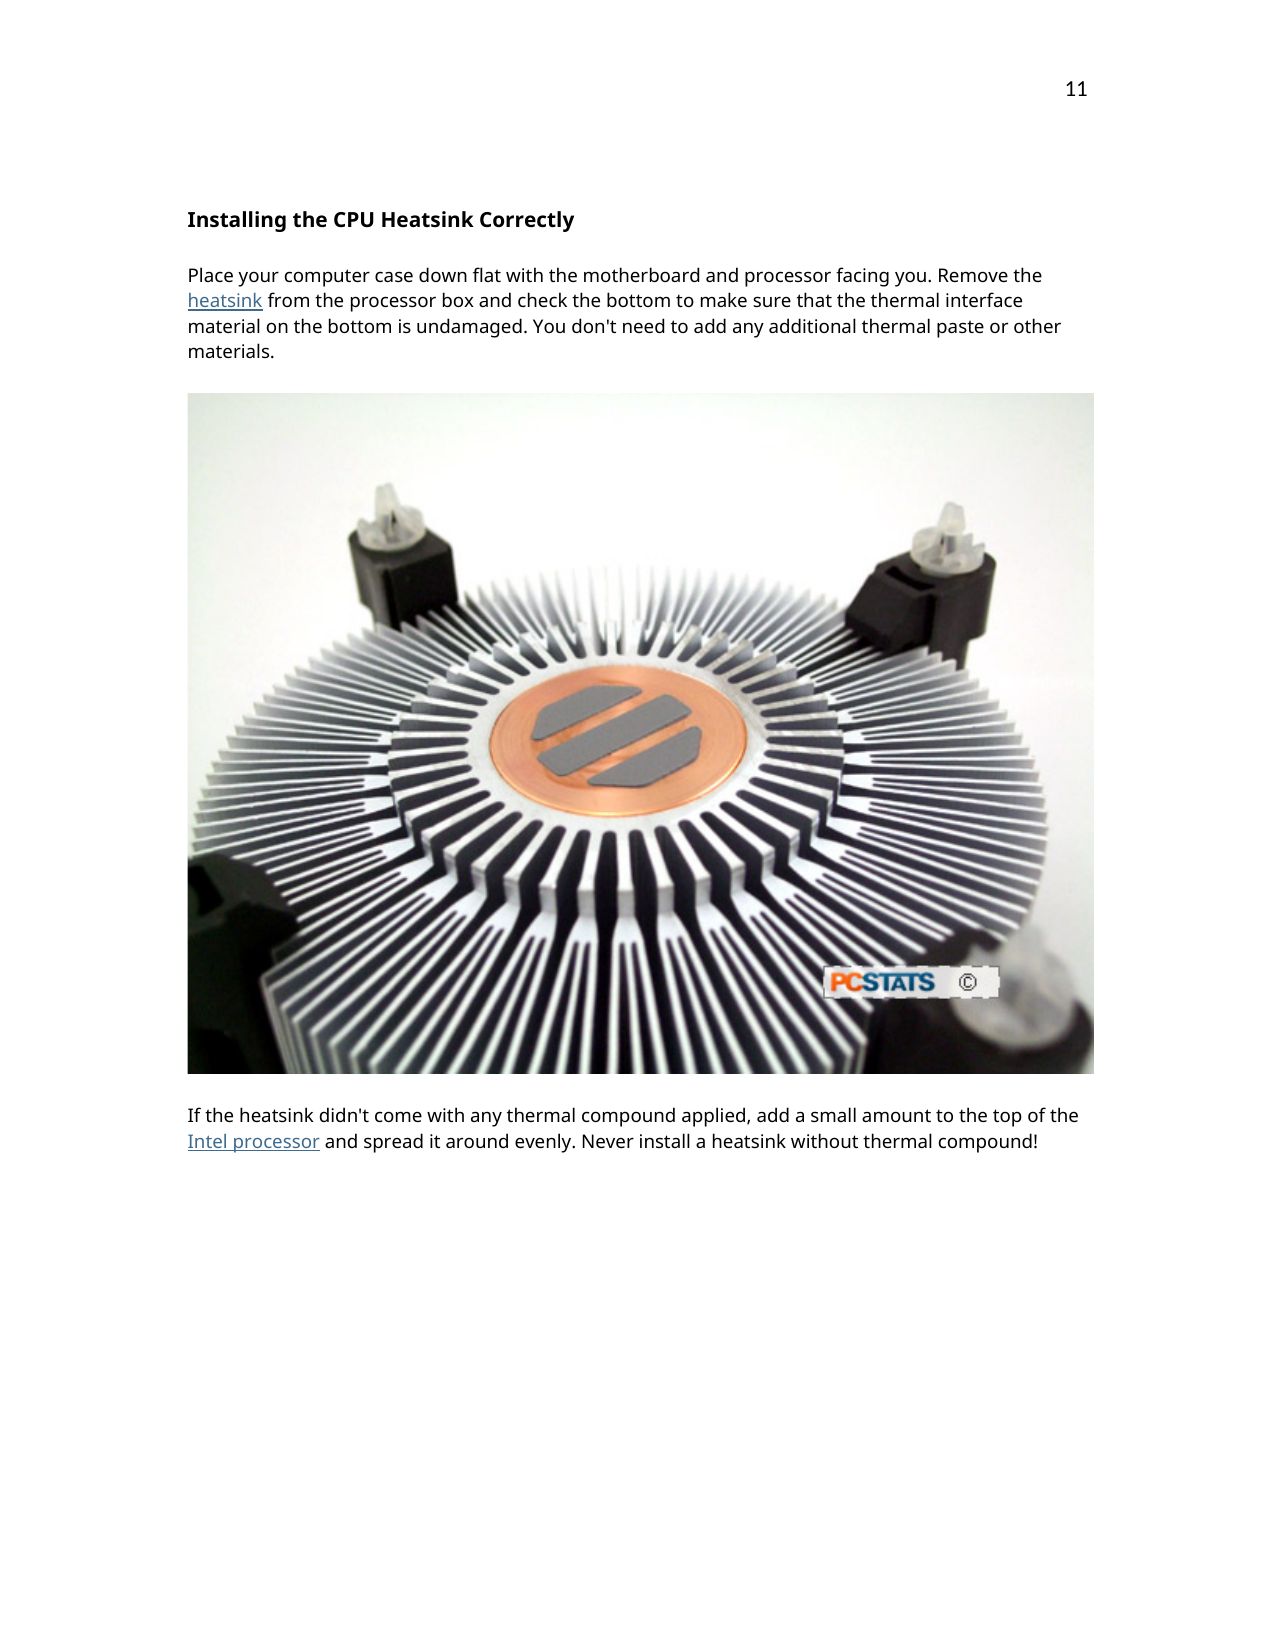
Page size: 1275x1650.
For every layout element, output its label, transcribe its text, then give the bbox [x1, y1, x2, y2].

text Installing the CPU Heatsink Correctly [187, 205, 1087, 233]
text Place your computer case down flat with the motherboard and processor facing you. Remove the heatsink from the processor box and check the bottom to make sure that the thermal interface material on the bottom is undamaged. You don't need to add any additional thermal paste or other materials. [187, 262, 1087, 364]
picture [187, 393, 1094, 1074]
text If the heatsink didn't come with any thermal compound applied, add a small amount to the top of the Intel processor and spread it around evenly. Never install a heatsink without thermal compound! [187, 1103, 1087, 1154]
